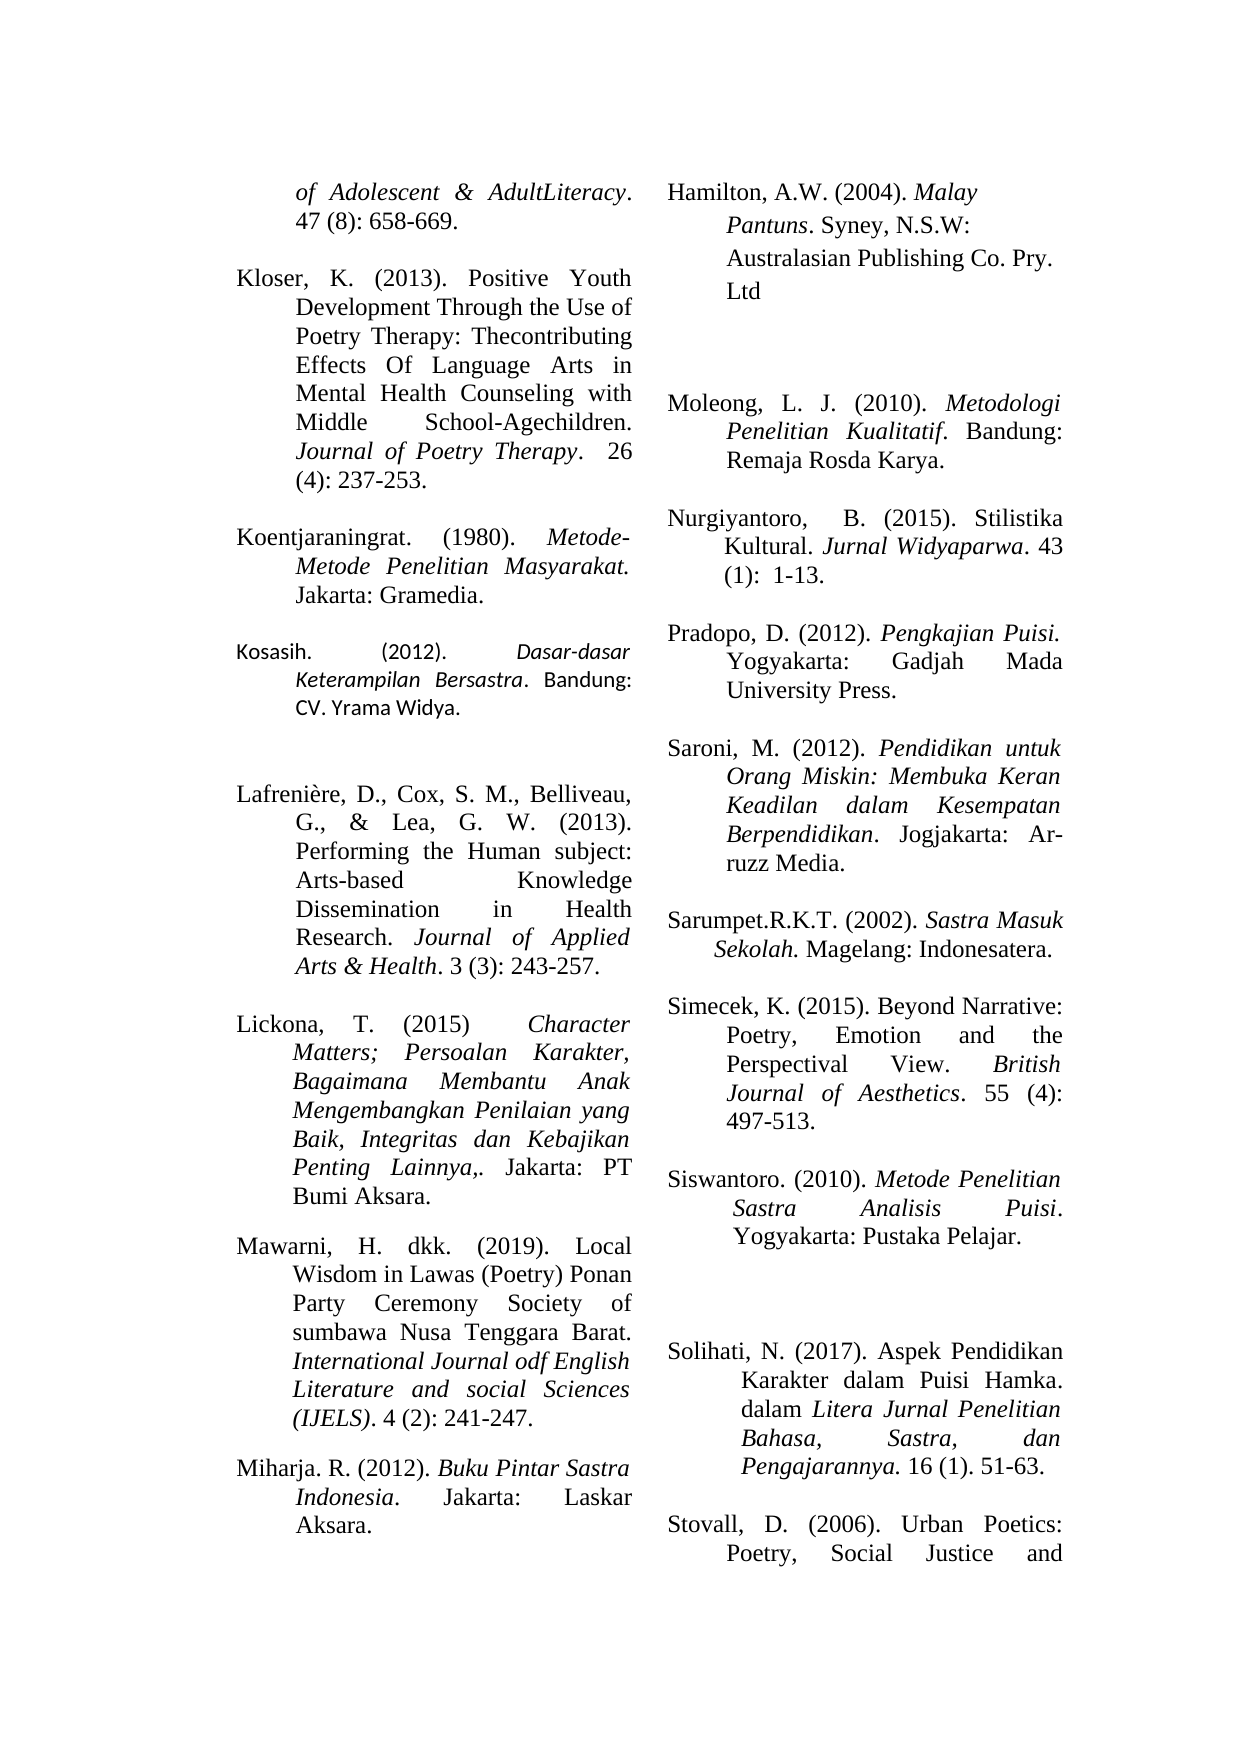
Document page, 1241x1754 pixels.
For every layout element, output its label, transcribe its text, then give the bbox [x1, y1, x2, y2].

text Pradopo, D. (2012). Pengkajian Puisi. Yogyakarta: Gadjah Mada University Press. [667, 618, 1063, 704]
text Sarumpet.R.K.T. (2002). Sastra Masuk Sekolah. Magelang: Indonesatera. [667, 905, 1063, 963]
text Miharja. R. (2012). Buku Pintar Sastra Indonesia. Jakarta: Laskar Aksara. [236, 1453, 632, 1539]
text Simecek, K. (2015). Beyond Narrative: Poetry, Emotion and the Perspectival View. British Journal of Aesthetics. 55 (4): 497-513. [667, 991, 1063, 1135]
text Mawarni, H. dkk. (2019). Local Wisdom in Lawas (Poetry) Ponan Party Ceremony Society of sumbawa Nusa Tenggara Barat. International Journal odf English Literature and social Sciences (IJELS). 4 (2): 241-247. [236, 1231, 632, 1432]
text Hamilton, A.W. (2004). Malay Pantuns. Syney, N.S.W: Australasian Publishing Co. Pry. Ltd [667, 177, 1063, 305]
text Lickona, T. (2015) Character Matters; Persoalan Karakter, Bagaimana Membantu Anak Mengembangkan Penilaian yang Baik, Integritas dan Kebajikan Penting Lainnya,. Jakarta: PT Bumi Aksara. [236, 1009, 632, 1210]
text Kosasih. (2012). Dasar-dasar Keterampilan Bersastra. Bandung: CV. Yrama Widya. [236, 637, 632, 721]
text Saroni, M. (2012). Pendidikan untuk Orang Miskin: Membuka Keran Keadilan dalam Kesempatan Berpendidikan. Jogjakarta: Ar-ruzz Media. [667, 733, 1063, 876]
text Moleong, L. J. (2010). Metodologi Penelitian Kualitatif. Bandung: Remaja Rosda Karya. [667, 388, 1063, 474]
text Kloser, K. (2013). Positive Youth Development Through the Use of Poetry Therapy: Thecontributing Effects Of Language Arts in Mental Health Counseling with Middle School-Agechildren. Journal of Poetry Therapy. 26 (4): 237-253. [236, 263, 632, 493]
text Stovall, D. (2006). Urban Poetics: Poetry, Social Justice and Critical Pedagogy in Education. Urban Review. 38 (1): 63-80. [667, 1509, 1063, 1566]
text Lafrenière, D., Cox, S. M., Belliveau, G., & Lea, G. W. (2013). Performing the Human subject: Arts-based Knowledge Dissemination in Health Research. Journal of Applied Arts & Health. 3 (3): 243-257. [236, 779, 632, 980]
text Koentjaraningrat. (1980). Metode-Metode Penelitian Masyarakat. Jakarta: Gramedia. [236, 522, 632, 608]
text Kane, S., & Rule, A. C. (2004). Poetry Connections Can Enhance Content Area Learning. Journal of Adolescent & AdultLiteracy. 47 (8): 658-669. [236, 177, 632, 235]
text Nurgiyantoro, B. (2015). Stilistika Kultural. Jurnal Widyaparwa. 43 (1): 1-13. [667, 503, 1063, 589]
text Siswantoro. (2010). Metode Penelitian Sastra Analisis Puisi. Yogyakarta: Pustaka Pelajar. [667, 1164, 1063, 1250]
text Solihati, N. (2017). Aspek Pendidikan Karakter dalam Puisi Hamka. dalam Litera Jurnal Penelitian Bahasa, Sastra, dan Pengajarannya. 16 (1). 51-63. [667, 1336, 1063, 1480]
